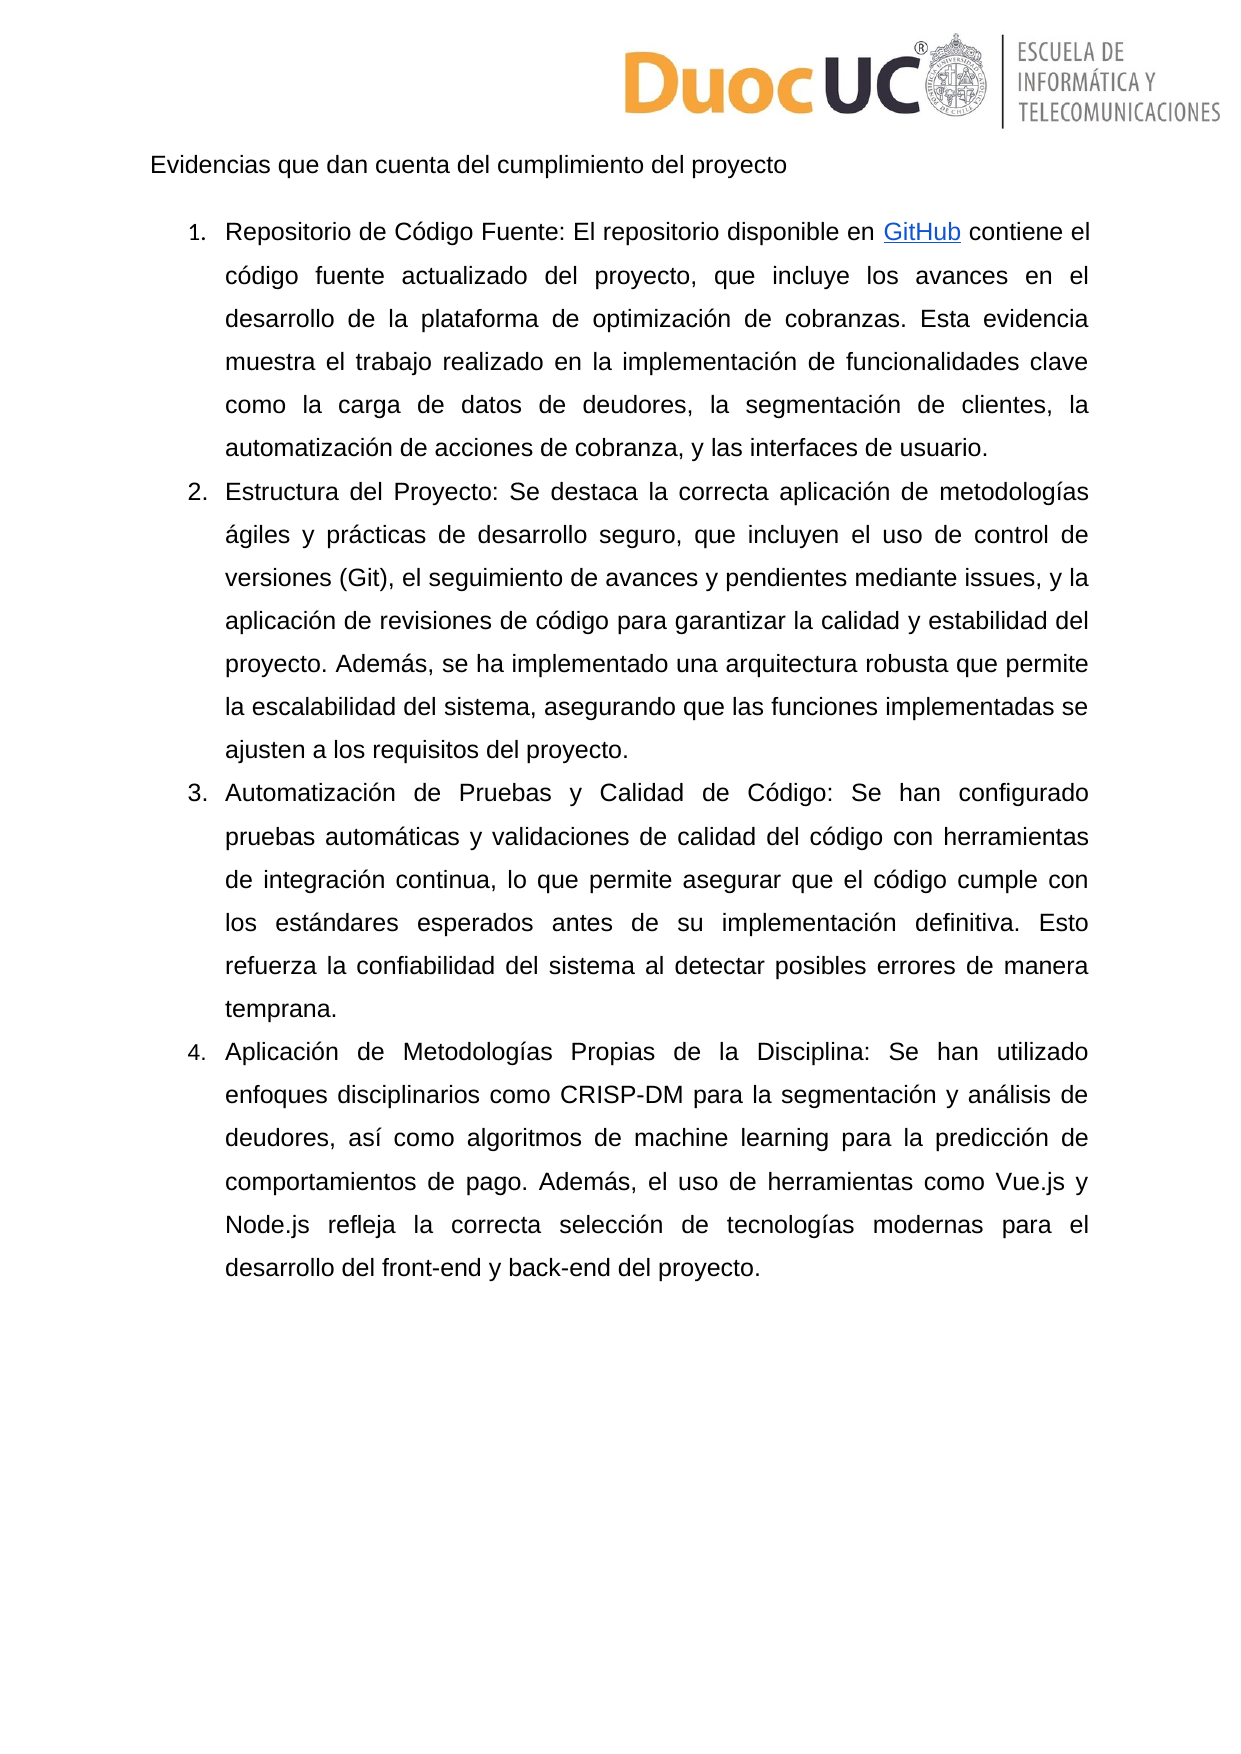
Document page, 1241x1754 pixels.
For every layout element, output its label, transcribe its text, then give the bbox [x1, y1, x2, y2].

picture [623, 18, 1221, 155]
text Evidencias que dan cuenta del cumplimiento del proyecto [150, 150, 1090, 179]
list Repositorio de Código Fuente: El repositorio disponible en GitHub contiene el código fuente actualizado del proyecto, que incluye los avances en el desarrollo de la plataforma de optimización de cobranzas. Esta evidencia muestra el trabajo realizado en la implementación de funcionalidades clave como la carga de datos de deudores, la segmentación de clientes, la automatización de acciones de cobranza, y las interfaces de usuario. [187, 216, 1090, 462]
list Aplicación de Metodologías Propias de la Disciplina: Se han utilizado enfoques disciplinarios como CRISP-DM para la segmentación y análisis de deudores, así como algoritmos de machine learning para la predicción de comportamientos de pago. Además, el uso de herramientas como Vue.js y Node.js refleja la correcta selección de tecnologías modernas para el desarrollo del front-end y back-end del proyecto. [187, 1037, 1090, 1282]
list Estructura del Proyecto: Se destaca la correcta aplicación de metodologías ágiles y prácticas de desarrollo seguro, que incluyen el uso de control de versiones (Git), el seguimiento de avances y pendientes mediante issues, y la aplicación de revisiones de código para garantizar la calidad y estabilidad del proyecto. Además, se ha implementado una arquitectura robusta que permite la escalabilidad del sistema, asegurando que las funciones implementadas se ajusten a los requisitos del proyecto. [187, 477, 1090, 764]
list Automatización de Pruebas y Calidad de Código: Se han configurado pruebas automáticas y validaciones de calidad del código con herramientas de integración continua, lo que permite asegurar que el código cumple con los estándares esperados antes de su implementación definitiva. Esto refuerza la confiabilidad del sistema al detectar posibles errores de manera temprana. [187, 778, 1090, 1023]
